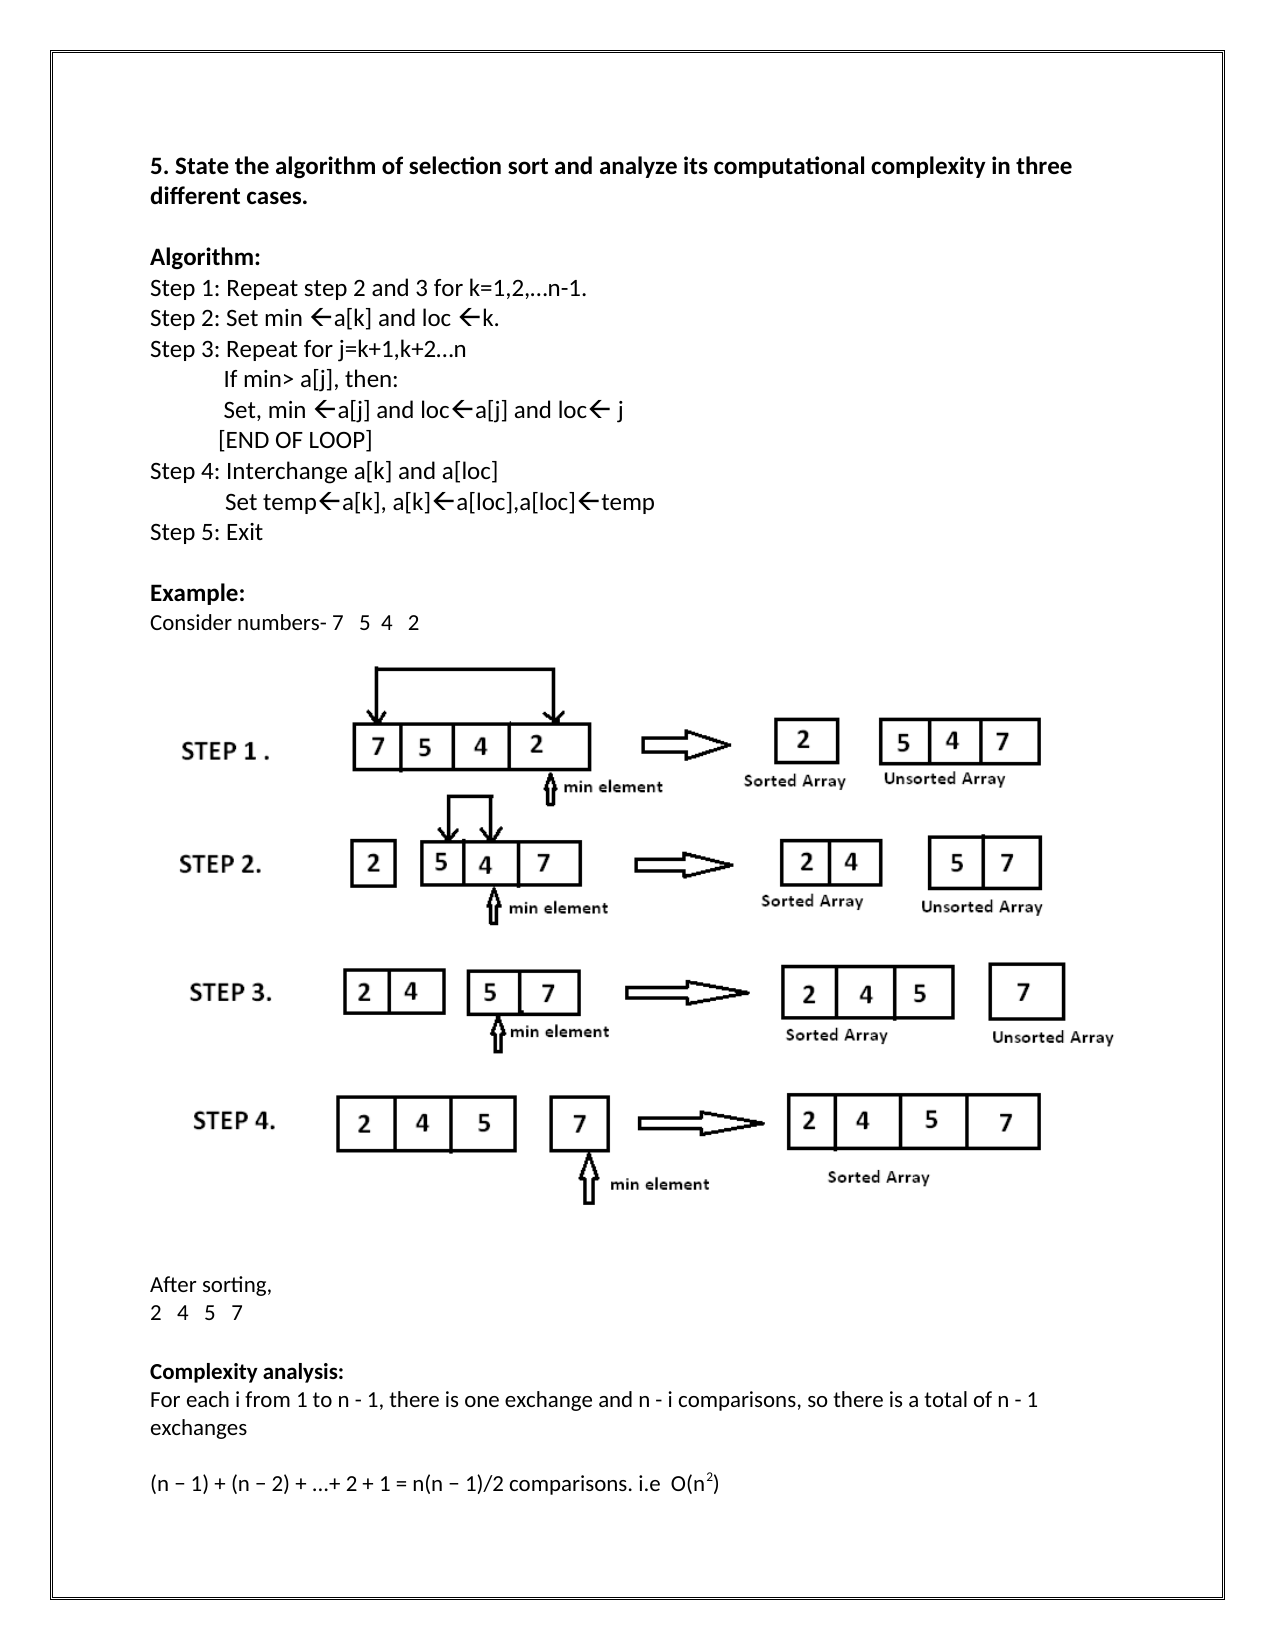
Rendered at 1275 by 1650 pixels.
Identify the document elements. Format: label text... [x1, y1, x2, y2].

text 5. State the algorithm of selection sort and analyze its computational complexity in three different cases. [150, 150, 1125, 211]
text For each i from 1 to n - 1, there is one exchange and n - i comparisons, so there is a total of n - 1 exchanges [150, 1385, 1125, 1441]
text [END OF LOOP] [150, 425, 1125, 455]
text Step 1: Repeat step 2 and 3 for k=1,2,…n-1. [150, 272, 1125, 303]
text Step 5: Exit [150, 516, 1125, 547]
text (n − 1) + (n − 2) + ...+ 2 + 1 = n(n − 1)/2 comparisons. i.e O(n2) [150, 1469, 1125, 1497]
text 2 4 5 7 [150, 1298, 1125, 1326]
text Step 4: Interchange a[k] and a[loc] [150, 455, 1125, 486]
text After sorting, [150, 1270, 1125, 1298]
text Set, min a[j] and loca[j] and loc j [150, 394, 1125, 425]
text Step 3: Repeat for j=k+1,k+2…n [150, 333, 1125, 364]
text If min> a[j], then: [150, 364, 1125, 394]
text Set tempa[k], a[k]a[loc],a[loc]temp [150, 486, 1125, 516]
text Example: [150, 577, 1125, 608]
picture [150, 635, 1125, 1212]
text Step 2: Set min a[k] and loc k. [150, 303, 1125, 333]
text Consider numbers- 7 5 4 2 [150, 608, 1125, 635]
text Algorithm: [150, 242, 1125, 272]
text Complexity analysis: [150, 1357, 1125, 1385]
